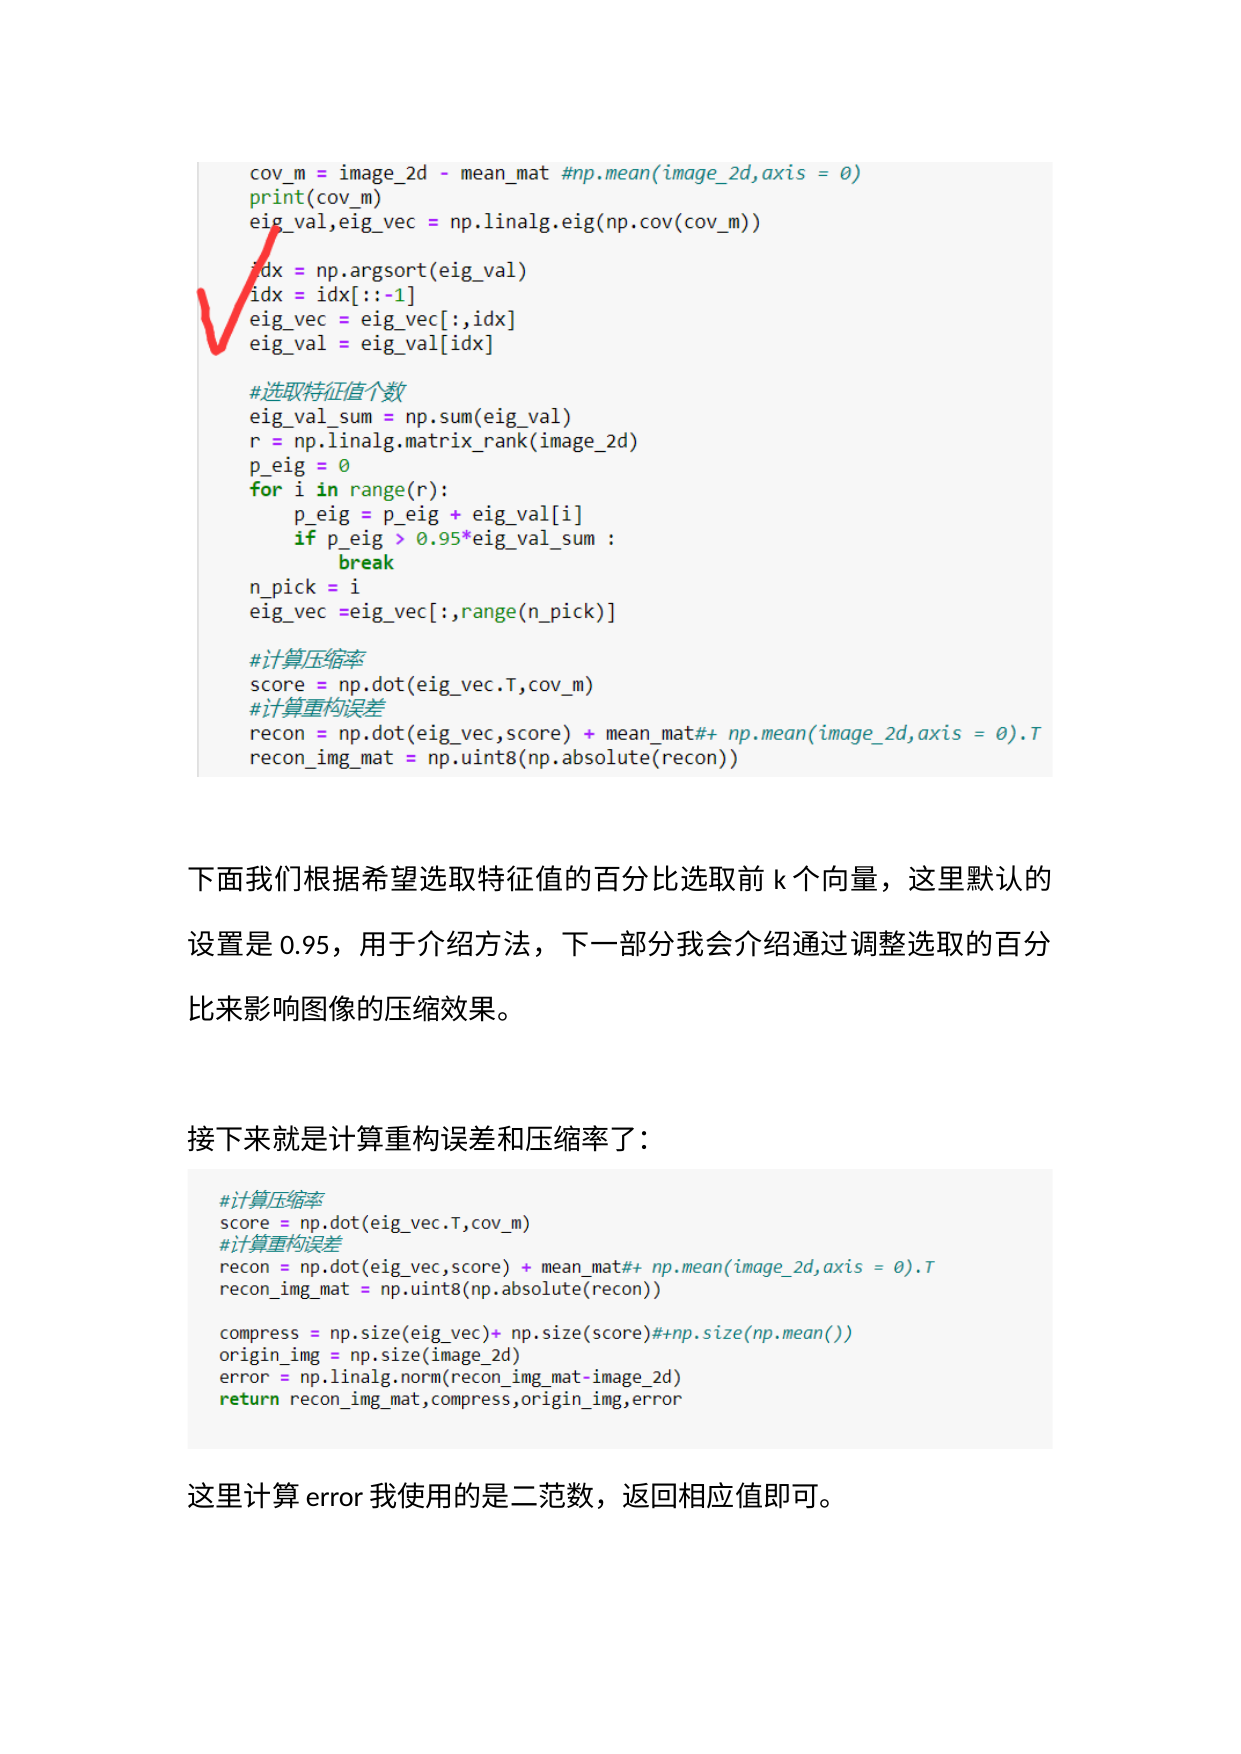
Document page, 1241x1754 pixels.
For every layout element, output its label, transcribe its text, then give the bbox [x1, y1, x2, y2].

text 下面我们根据希望选取特征值的百分比选取前k个向量，这里默认的设置是0.95，用于介绍方法，下一部分我会介绍通过调整选取的百分比来影响图像的压缩效果。 [187, 844, 1053, 1039]
text 这里计算error我使用的是二范数，返回相应值即可。 [187, 1462, 1053, 1527]
text 接下来就是计算重构误差和压缩率了： [187, 1104, 1053, 1169]
picture [187, 162, 1053, 777]
picture [187, 1169, 1053, 1449]
